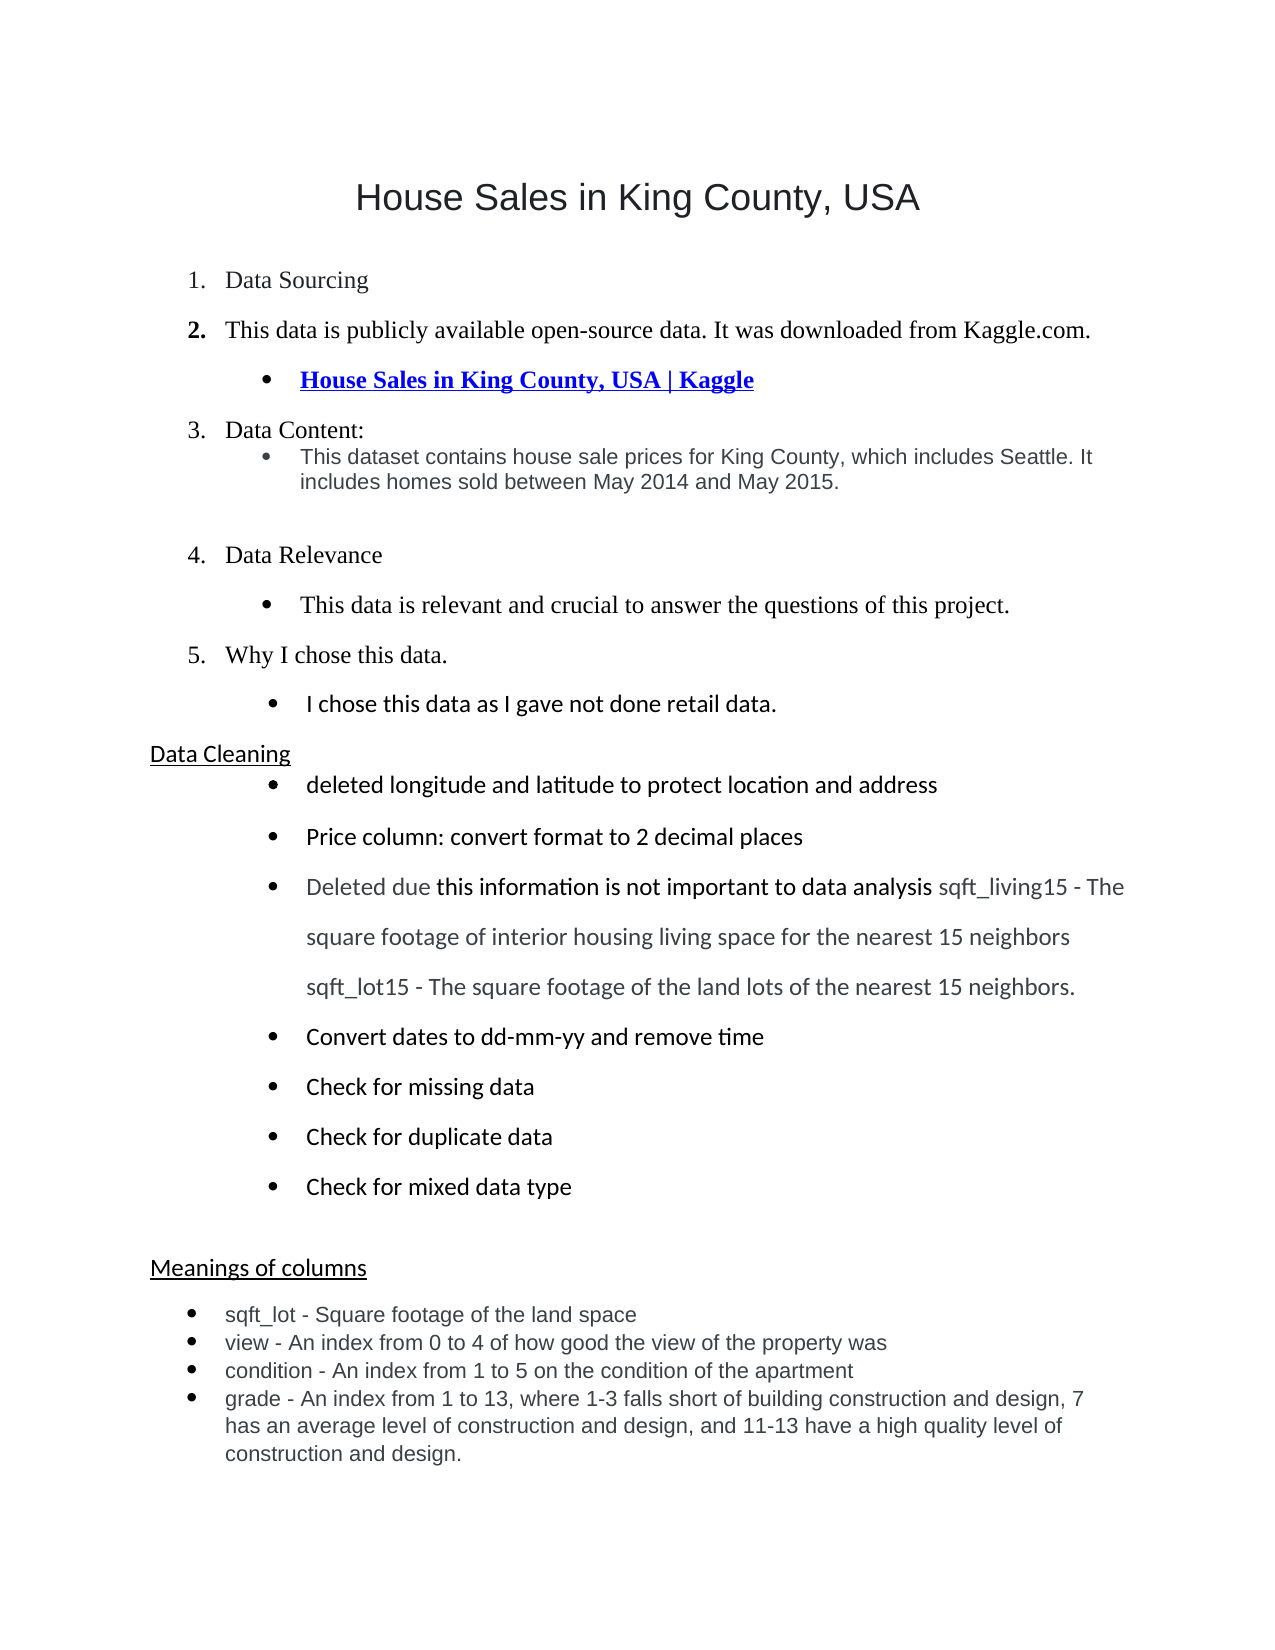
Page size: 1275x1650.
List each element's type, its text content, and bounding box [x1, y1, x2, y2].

subtitle This data is publicly available open-source data. It was downloaded from Kaggle.com. [187, 294, 1125, 344]
subtitle House Sales in King County, USA | Kaggle [262, 344, 1125, 394]
subtitle Why I chose this data. [187, 619, 1125, 669]
subtitle Data Content: [187, 394, 1125, 444]
list sqft_lot - Square footage of the land space [187, 1302, 1125, 1328]
list grade - An index from 1 to 13, where 1-3 falls short of building construction and design, 7 has an average level of construction and design, and 11-13 have a high quality level of construction and design. [187, 1385, 1125, 1466]
list Check for missing data [269, 1052, 1125, 1102]
list deleted longitude and latitude to protect location and address [269, 769, 1125, 800]
list Price column: convert format to 2 decimal places [269, 802, 1125, 852]
list This dataset contains house sale prices for King County, which includes Seattle. It includes homes sold between May 2014 and May 2015. [262, 444, 1125, 494]
list Check for mixed data type [269, 1152, 1125, 1202]
subtitle This data is relevant and crucial to answer the questions of this project. [262, 569, 1125, 619]
list condition - An index from 1 to 5 on the condition of the apartment [187, 1357, 1125, 1383]
subtitle House Sales in King County, USA [150, 150, 1125, 219]
list Check for duplicate data [269, 1102, 1125, 1152]
subtitle Data Sourcing [187, 244, 1125, 294]
text Data Cleaning [150, 719, 1125, 769]
list I chose this data as I gave not done retail data. [269, 669, 1125, 719]
text Meanings of columns [150, 1252, 1125, 1283]
list Convert dates to dd-mm-yy and remove time [269, 1002, 1125, 1052]
list Deleted due this information is not important to data analysis sqft_living15 - The square footage of interior housing living space for the nearest 15 neighbors sqft_lot15 - The square footage of the land lots of the nearest 15 neighbors. [269, 852, 1125, 1002]
list view - An index from 0 to 4 of how good the view of the property was [187, 1329, 1125, 1356]
subtitle Data Relevance [187, 519, 1125, 569]
